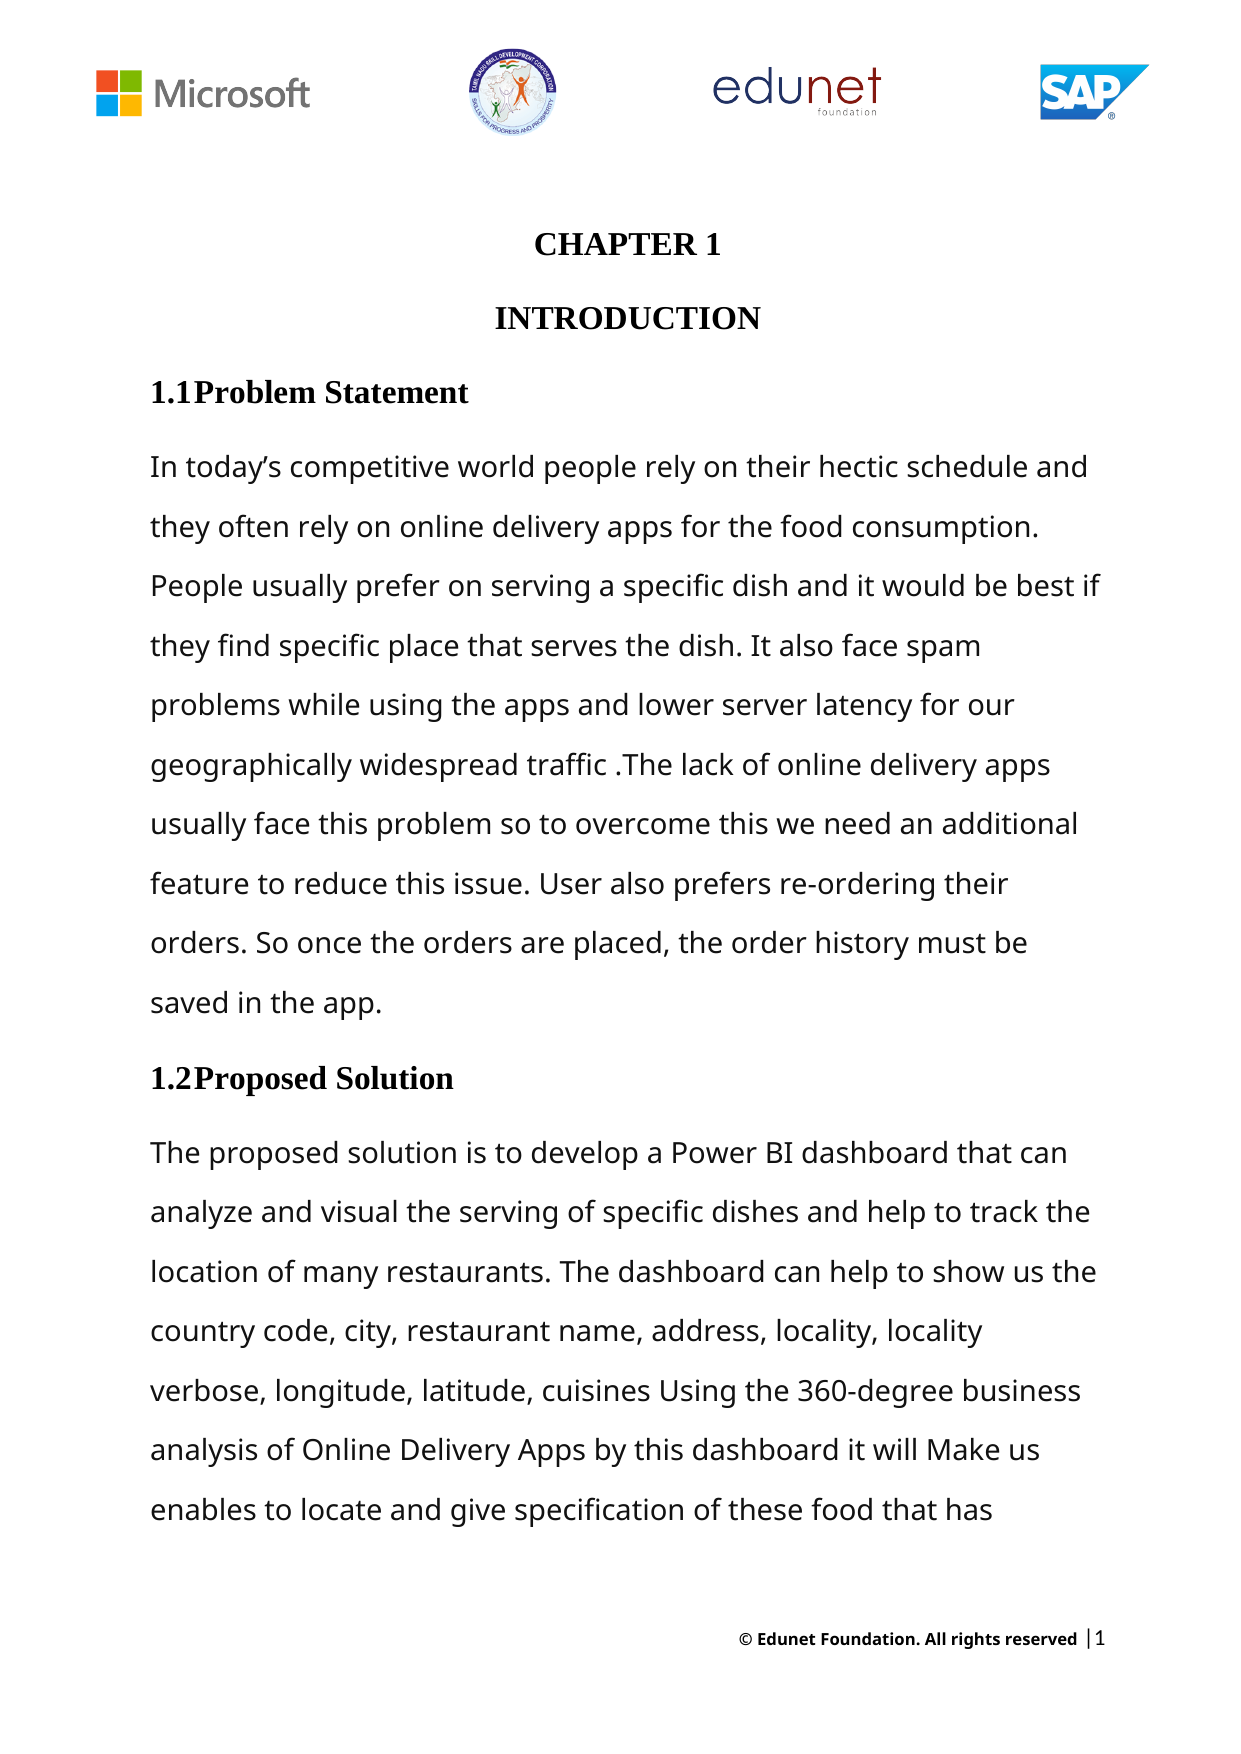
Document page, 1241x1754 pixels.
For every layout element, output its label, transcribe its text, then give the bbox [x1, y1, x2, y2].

list Proposed Solution [150, 1058, 1105, 1096]
text CHAPTER 1 [150, 224, 1105, 262]
list Problem Statement [150, 372, 1105, 411]
text INTRODUCTION [150, 298, 1105, 337]
text In today’s competitive world people rely on their hectic schedule and they often rely on online delivery apps for the food consumption. People usually prefer on serving a specific dish and it would be best if they find specific place that serves the dish. It also face spam problems while using the apps and lower server latency for our geographically widespread traffic .The lack of online delivery apps usually face this problem so to overcome this we need an additional feature to reduce this issue. User also prefers re-ordering their orders. So once the orders are placed, the order history must be saved in the app. [150, 447, 1105, 1022]
picture [706, 60, 889, 122]
picture [91, 65, 316, 121]
picture [1039, 63, 1151, 121]
picture [466, 45, 558, 137]
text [150, 1132, 1105, 1529]
